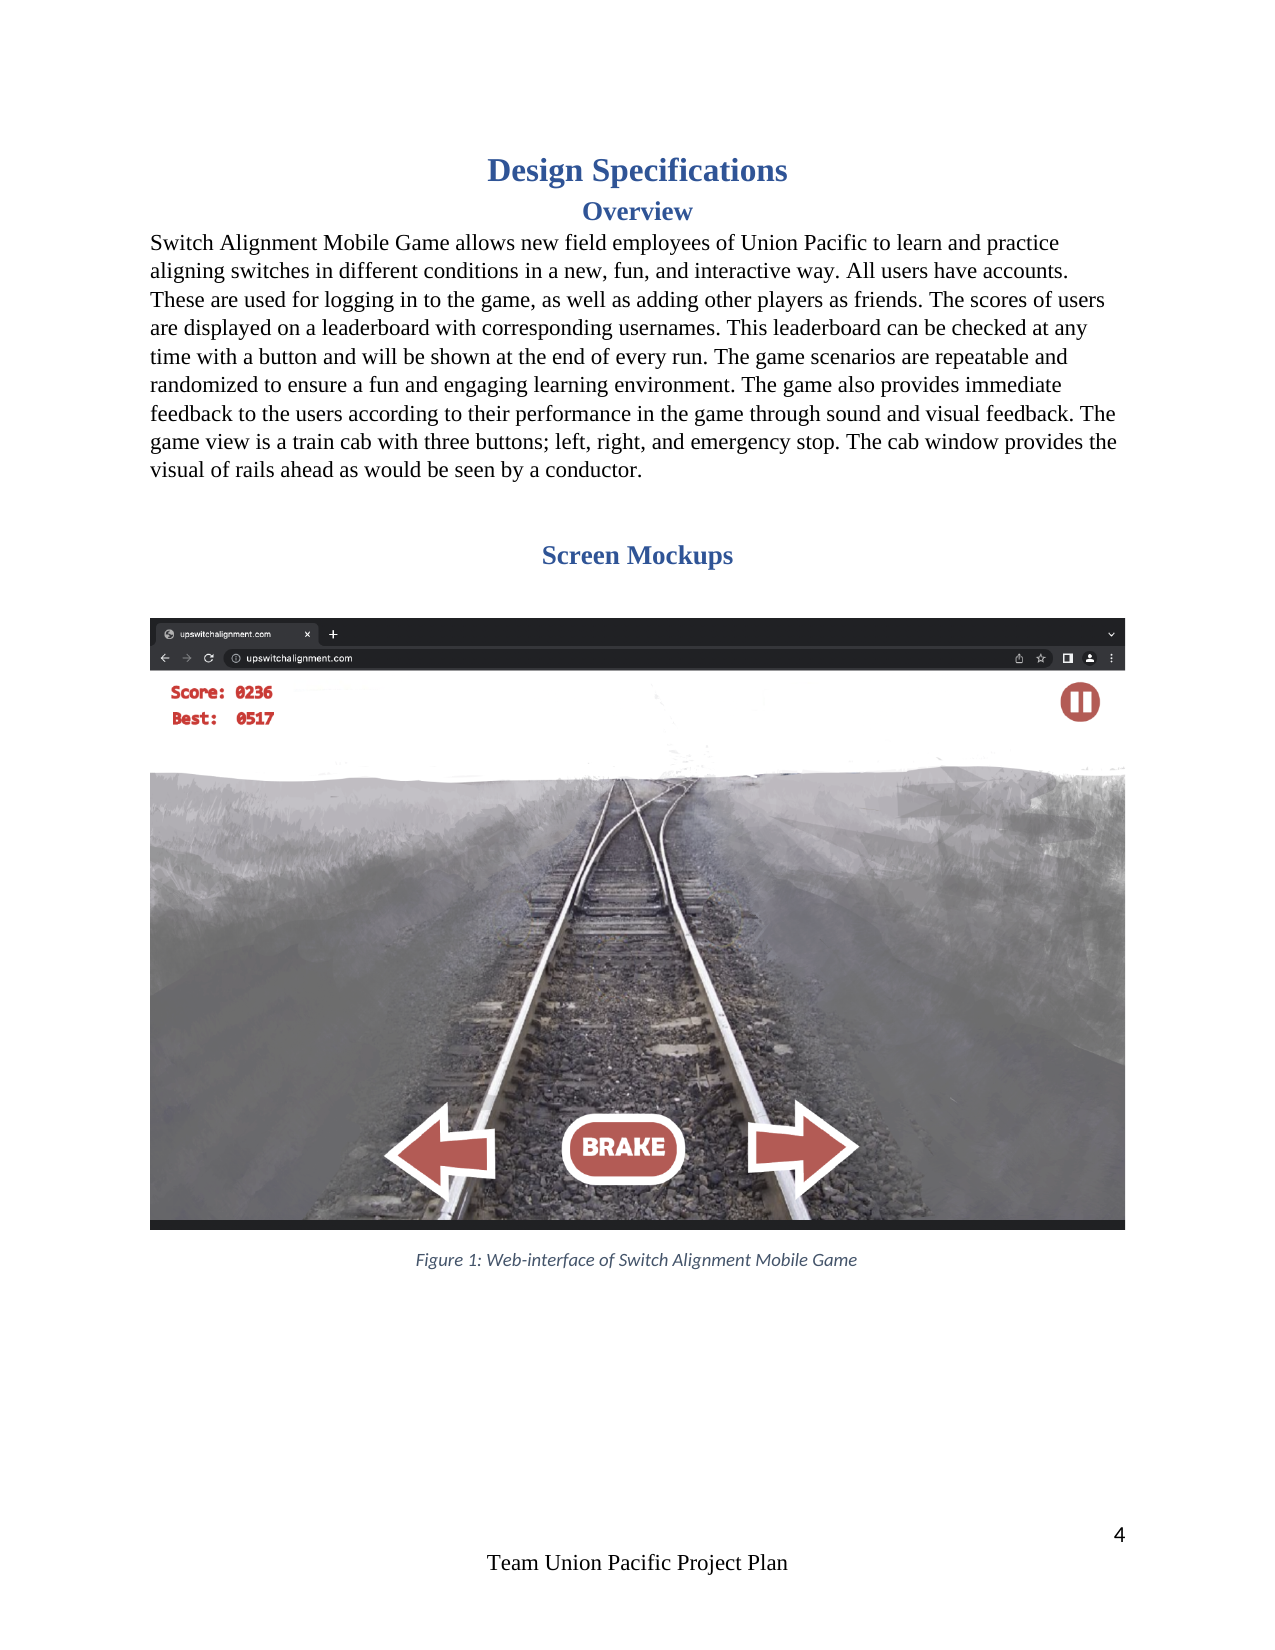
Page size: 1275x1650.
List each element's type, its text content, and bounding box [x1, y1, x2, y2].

subtitle Screen Mockups [150, 539, 1125, 571]
picture [150, 618, 1125, 1230]
subtitle Overview [150, 196, 1125, 227]
text Switch Alignment Mobile Game allows new field employees of Union Pacific to learn and practice aligning switches in different conditions in a new, fun, and interactive way. All users have accounts. These are used for logging in to the game, as well as adding other players as friends. The scores of users are displayed on a leaderboard with corresponding usernames. This leaderboard can be checked at any time with a button and will be shown at the end of every run. The game scenarios are repeatable and randomized to ensure a fun and engaging learning environment. The game also provides immediate feedback to the users according to their performance in the game through sound and visual feedback. The game view is a train cab with three buttons; left, right, and emergency stop. The cab window provides the visual of rails ahead as would be seen by a conductor. [150, 229, 1125, 483]
text Figure 1: Web-interface of Switch Alignment Mobile Game [150, 1248, 1125, 1271]
subtitle Design Specifications [150, 150, 1125, 188]
